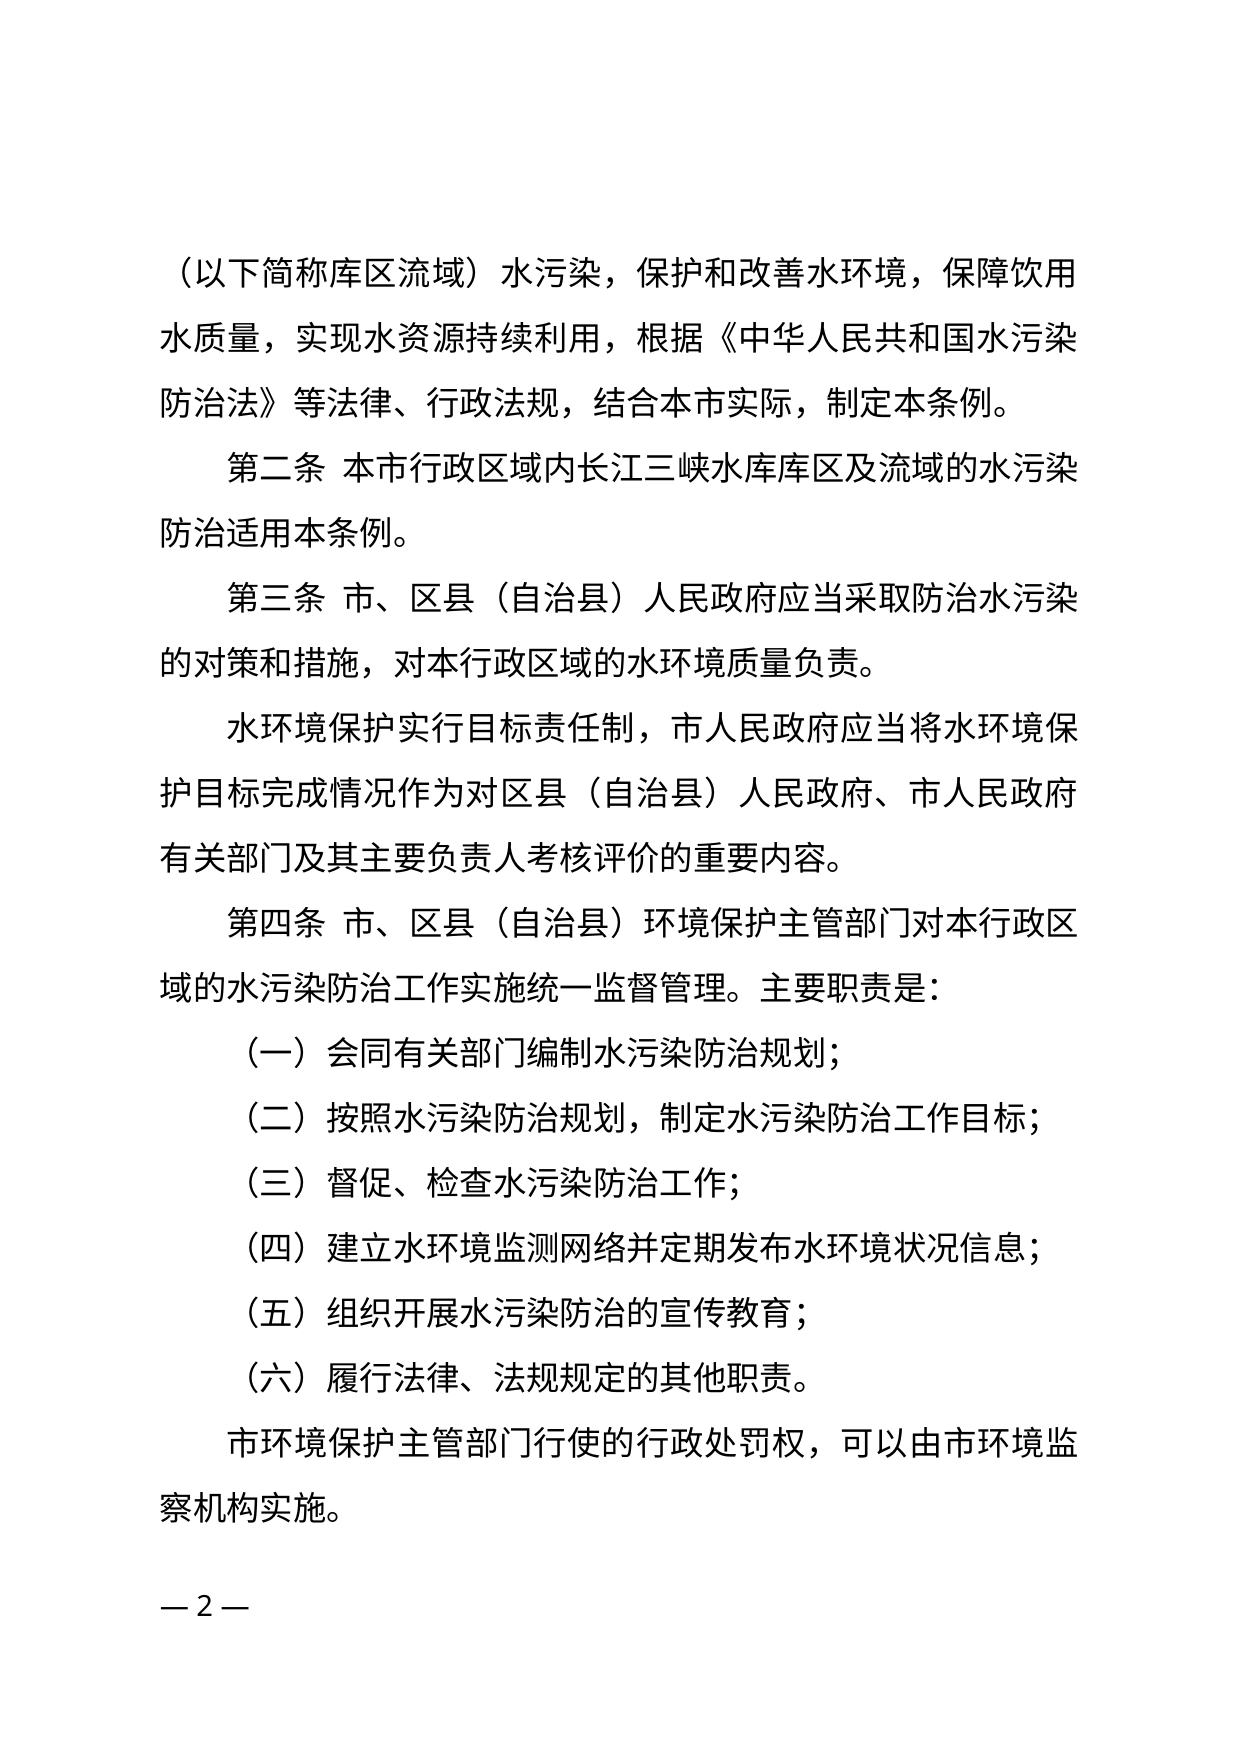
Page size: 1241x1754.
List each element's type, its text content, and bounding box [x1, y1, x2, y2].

text （五）组织开展水污染防治的宣传教育； [159, 1279, 1081, 1344]
text （四）建立水环境监测网络并定期发布水环境状况信息； [159, 1214, 1081, 1279]
text （二）按照水污染防治规划，制定水污染防治工作目标； [159, 1084, 1081, 1149]
text （三）督促、检查水污染防治工作； [159, 1149, 1081, 1214]
text 第二条 本市行政区域内长江三峡水库库区及流域的水污染防治适用本条例。 [159, 434, 1081, 564]
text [159, 239, 1081, 434]
text （一）会同有关部门编制水污染防治规划； [159, 1019, 1081, 1084]
text 第四条 市、区县（自治县）环境保护主管部门对本行政区域的水污染防治工作实施统一监督管理。主要职责是： [159, 889, 1081, 1019]
text 第三条 市、区县（自治县）人民政府应当采取防治水污染的对策和措施，对本行政区域的水环境质量负责。 [159, 564, 1081, 694]
text 市环境保护主管部门行使的行政处罚权，可以由市环境监察机构实施。 [159, 1409, 1081, 1539]
text （六）履行法律、法规规定的其他职责。 [159, 1344, 1081, 1409]
text 水环境保护实行目标责任制，市人民政府应当将水环境保护目标完成情况作为对区县（自治县）人民政府、市人民政府有关部门及其主要负责人考核评价的重要内容。 [159, 694, 1081, 889]
